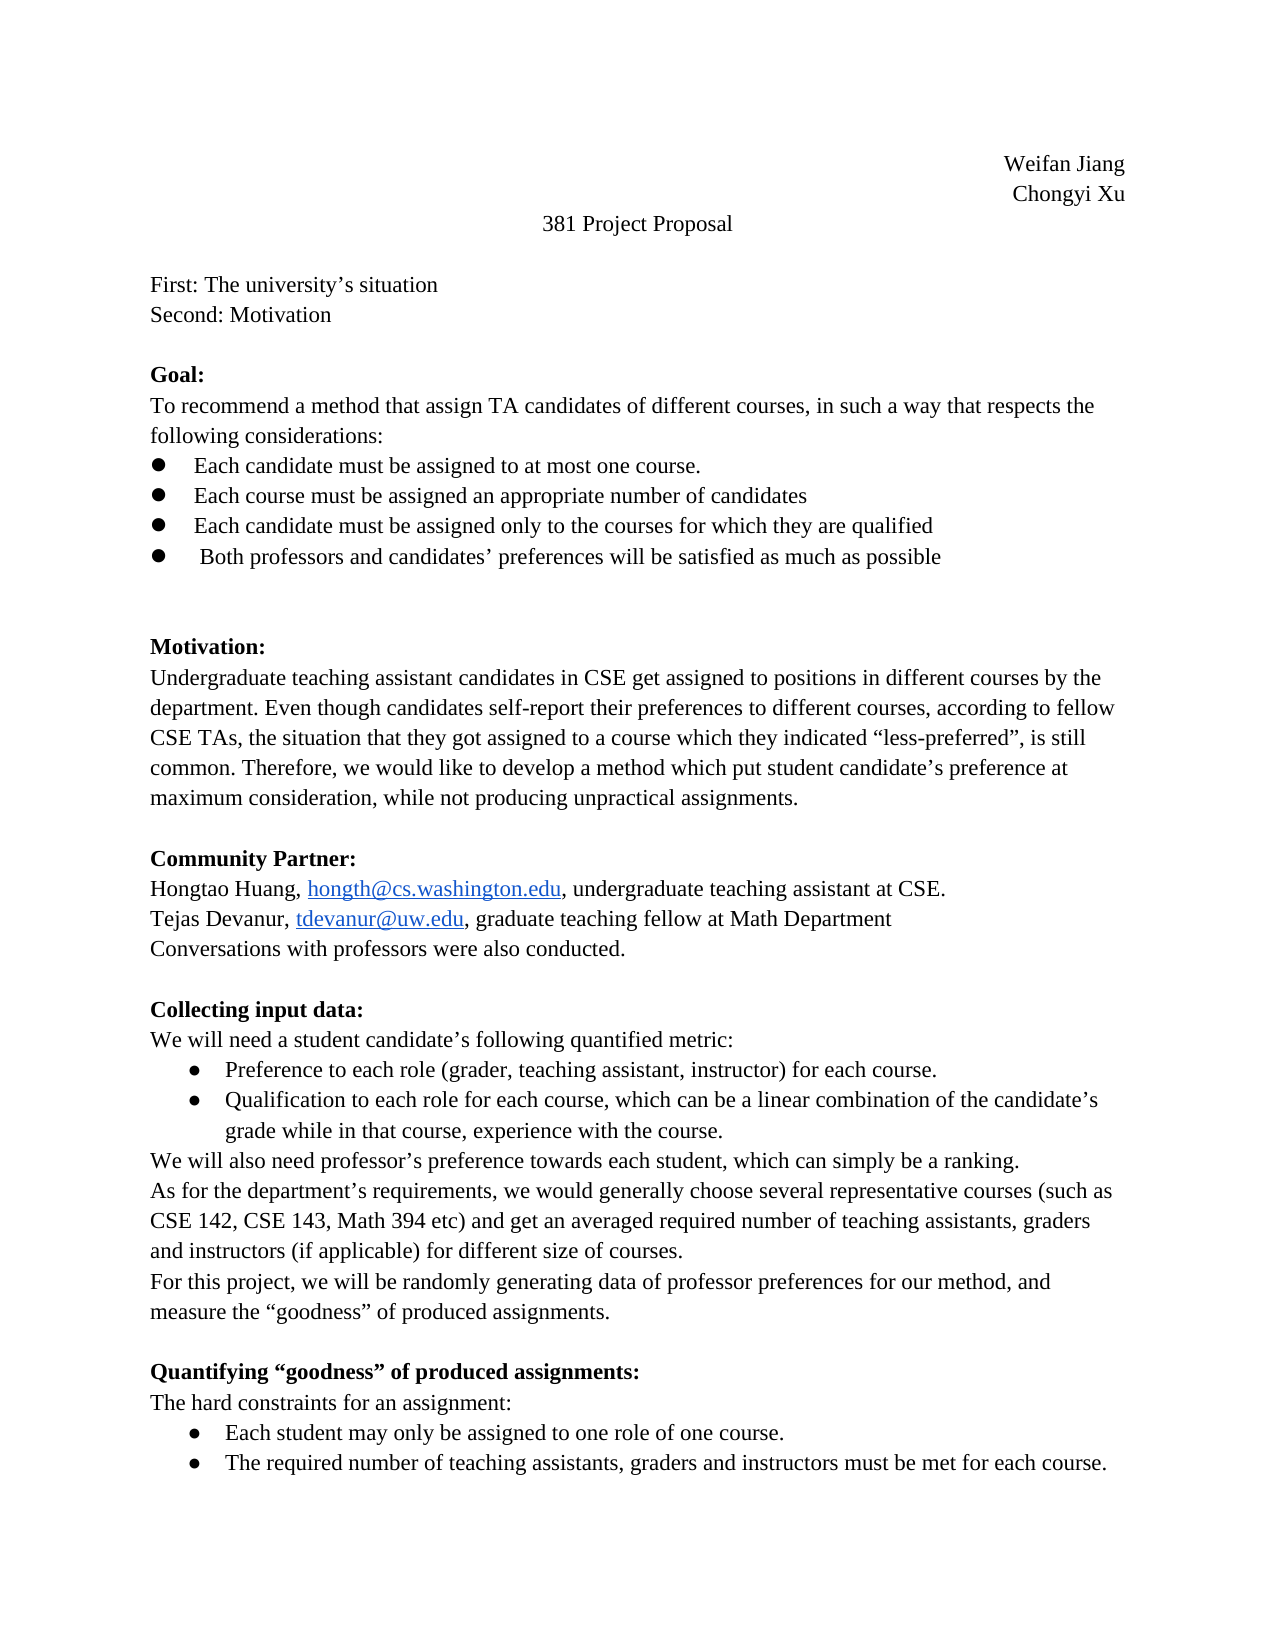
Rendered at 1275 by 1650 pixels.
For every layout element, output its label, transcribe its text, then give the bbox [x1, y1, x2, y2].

text We will need a student candidate’s following quantified metric: [150, 1026, 1125, 1052]
text Weifan Jiang [150, 150, 1125, 176]
list Preference to each role (grader, teaching assistant, instructor) for each course. [187, 1056, 1125, 1083]
list The required number of teaching assistants, graders and instructors must be met for each course. [187, 1449, 1125, 1475]
text Tejas Devanur, tdevanur@uw.edu, graduate teaching fellow at Math Department [150, 905, 1125, 932]
text We will also need professor’s preference towards each student, which can simply be a ranking. [150, 1147, 1125, 1173]
text Motivation: [150, 633, 1125, 660]
text Conversations with professors were also conducted. [150, 935, 1125, 962]
text Goal: [150, 361, 1125, 388]
text Hongtao Huang, hongth@cs.washington.edu, undergraduate teaching assistant at CSE. [150, 875, 1125, 901]
text Undergraduate teaching assistant candidates in CSE get assigned to positions in different courses by the department. Even though candidates self-report their preferences to different courses, according to fellow CSE TAs, the situation that they got assigned to a course which they indicated “less-preferred”, is still common. Therefore, we would like to develop a method which put student candidate’s preference at maximum consideration, while not producing unpractical assignments. [150, 663, 1125, 811]
list Each course must be assigned an appropriate number of candidates [150, 482, 1125, 509]
text The hard constraints for an assignment: [150, 1388, 1125, 1415]
text 381 Project Proposal [150, 210, 1125, 237]
list Qualification to each role for each course, which can be a linear combination of the candidate’s grade while in that course, experience with the course. [187, 1086, 1125, 1143]
text As for the department’s requirements, we would generally choose several representative courses (such as CSE 142, CSE 143, Math 394 etc) and get an averaged required number of teaching assistants, graders and instructors (if applicable) for different size of courses. [150, 1177, 1125, 1264]
text Quantifying “goodness” of produced assignments: [150, 1358, 1125, 1385]
text To recommend a method that assign TA candidates of different courses, in such a way that respects the following considerations: [150, 392, 1125, 448]
list Each candidate must be assigned only to the courses for which they are qualified [150, 512, 1125, 539]
list Both professors and candidates’ preferences will be satisfied as much as possible [150, 543, 1125, 569]
text Community Partner: [150, 845, 1125, 871]
text Second: Motivation [150, 301, 1125, 327]
list Each candidate must be assigned to at most one course. [150, 452, 1125, 478]
list Each student may only be assigned to one role of one course. [187, 1419, 1125, 1445]
text For this project, we will be randomly generating data of professor preferences for our method, and measure the “goodness” of produced assignments. [150, 1268, 1125, 1324]
text Chongyi Xu [150, 180, 1125, 207]
text First: The university’s situation [150, 271, 1125, 297]
text Collecting input data: [150, 996, 1125, 1022]
